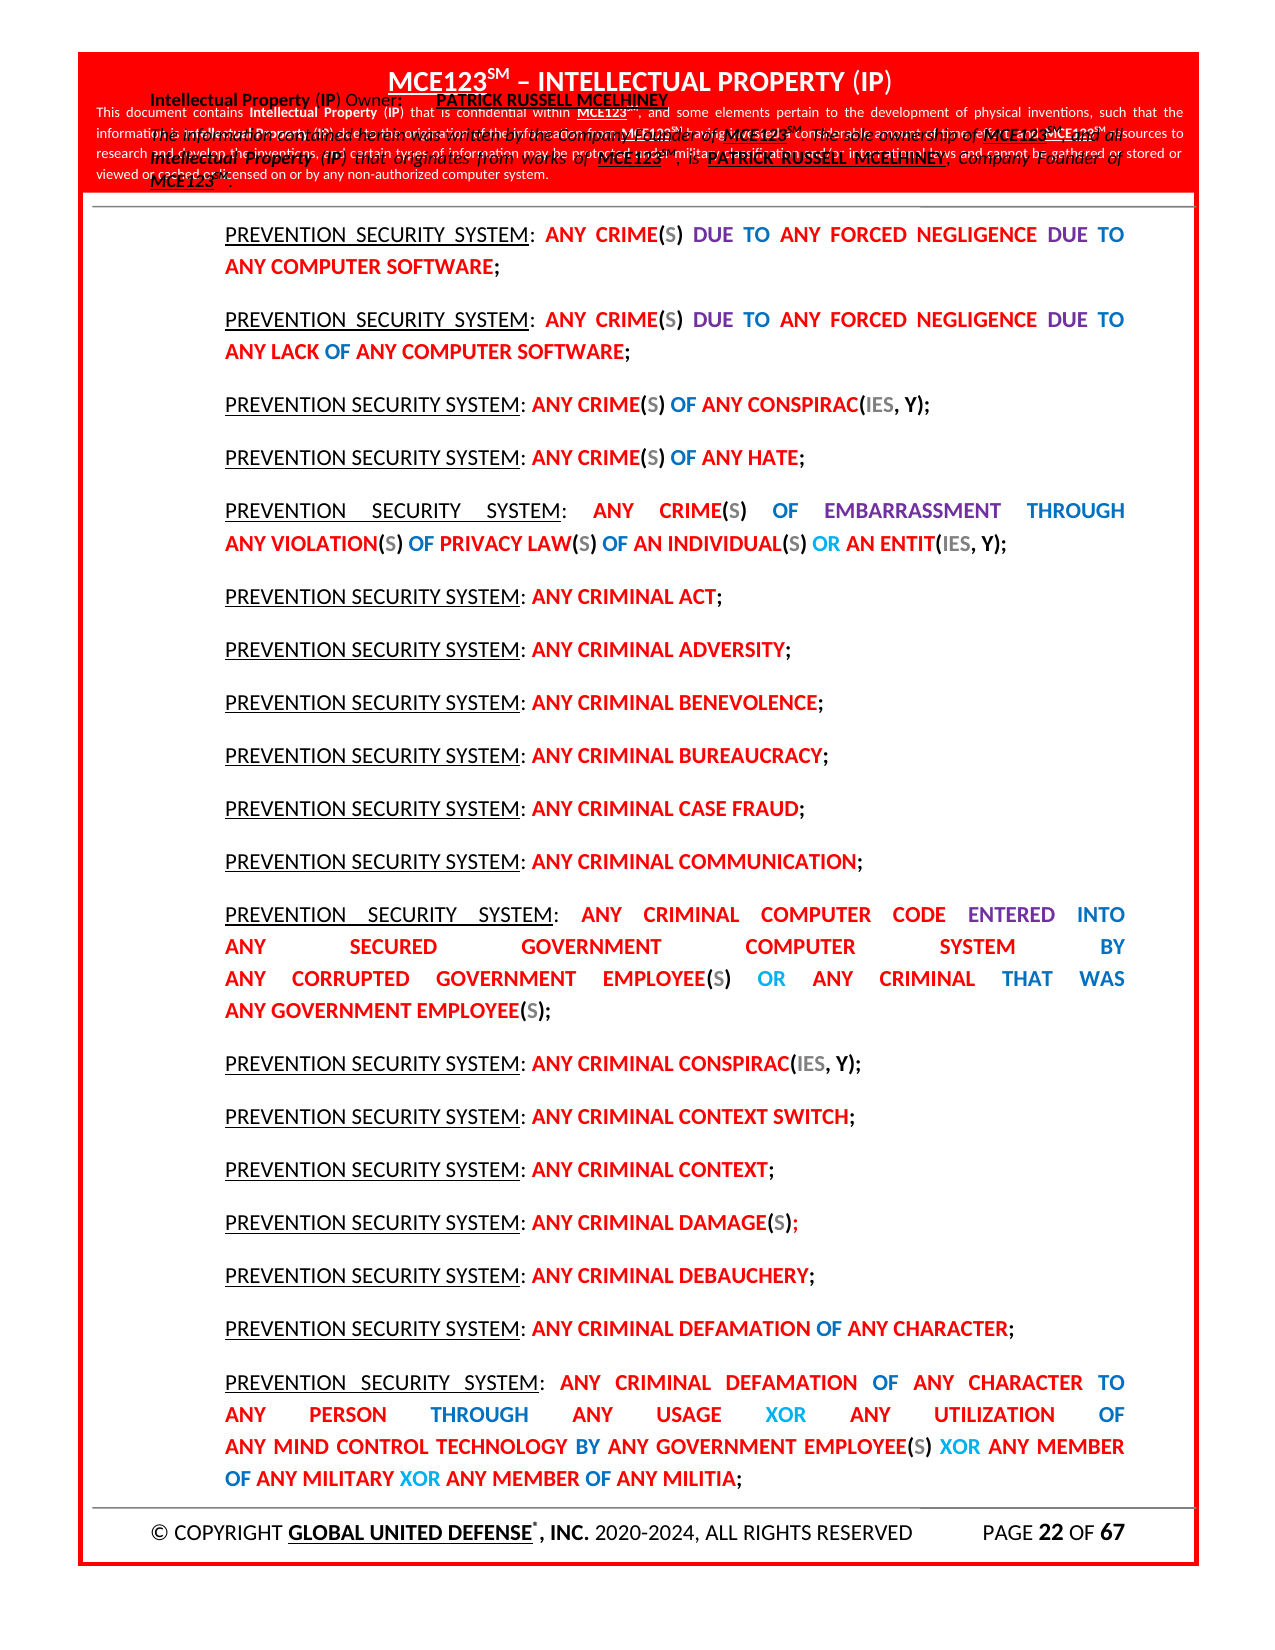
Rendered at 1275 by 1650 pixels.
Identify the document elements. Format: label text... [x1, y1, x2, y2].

text PREVENTION SECURITY SYSTEM: ANY CRIMINAL CONSPIRAC(IES, Y); [225, 1049, 1125, 1077]
text PREVENTION SECURITY SYSTEM: ANY CRIME(S) OF EMBARRASSMENT THROUGH ANY VIOLATION(S) OF PRIVACY LAW(S) OF AN INDIVIDUAL(S) OR AN ENTIT(IES, Y); [225, 497, 1125, 557]
text PREVENTION SECURITY SYSTEM: ANY CRIMINAL CONTEXT; [225, 1156, 1125, 1183]
text PREVENTION SECURITY SYSTEM: ANY CRIMINAL COMMUNICATION; [225, 847, 1125, 875]
text PREVENTION SECURITY SYSTEM: ANY CRIMINAL CASE FRAUD; [225, 794, 1125, 822]
text PREVENTION SECURITY SYSTEM: ANY CRIME(S) DUE TO ANY FORCED NEGLIGENCE DUE TO ANY LACK OF ANY COMPUTER SOFTWARE; [225, 305, 1125, 366]
text PREVENTION SECURITY SYSTEM: ANY CRIME(S) OF ANY CONSPIRAC(IES, Y); [225, 391, 1125, 418]
text PREVENTION SECURITY SYSTEM: ANY CRIMINAL BENEVOLENCE; [225, 688, 1125, 716]
text PREVENTION SECURITY SYSTEM: ANY CRIMINAL DEFAMATION OF ANY CHARACTER TO ANY PERSON THROUGH ANY USAGE XOR ANY UTILIZATION OF ANY MIND CONTROL TECHNOLOGY BY ANY GOVERNMENT EMPLOYEE(S) XOR ANY MEMBER OF ANY MILITARY XOR ANY MEMBER OF ANY MILITIA; [225, 1368, 1125, 1492]
text PREVENTION SECURITY SYSTEM: ANY CRIMINAL DEBAUCHERY; [225, 1262, 1125, 1289]
text PREVENTION SECURITY SYSTEM: ANY CRIMINAL CONTEXT SWITCH; [225, 1102, 1125, 1131]
text PREVENTION SECURITY SYSTEM: ANY CRIMINAL ADVERSITY; [225, 635, 1125, 663]
text PREVENTION SECURITY SYSTEM: ANY CRIME(S) OF ANY HATE; [225, 443, 1125, 472]
text PREVENTION SECURITY SYSTEM: ANY CRIME(S) DUE TO ANY FORCED NEGLIGENCE DUE TO ANY COMPUTER SOFTWARE; [225, 220, 1125, 280]
text PREVENTION SECURITY SYSTEM: ANY CRIMINAL ACT; [225, 582, 1125, 610]
text PREVENTION SECURITY SYSTEM: ANY CRIMINAL DAMAGE(S); [225, 1208, 1125, 1237]
text PREVENTION SECURITY SYSTEM: ANY CRIMINAL BUREAUCRACY; [225, 741, 1125, 769]
text PREVENTION SECURITY SYSTEM: ANY CRIMINAL DEFAMATION OF ANY CHARACTER; [225, 1314, 1125, 1343]
text PREVENTION SECURITY SYSTEM: ANY CRIMINAL COMPUTER CODE ENTERED INTO ANY SECURED GOVERNMENT COMPUTER SYSTEM BY ANY CORRUPTED GOVERNMENT EMPLOYEE(S) OR ANY CRIMINAL THAT WAS ANY GOVERNMENT EMPLOYEE(S); [225, 900, 1125, 1024]
